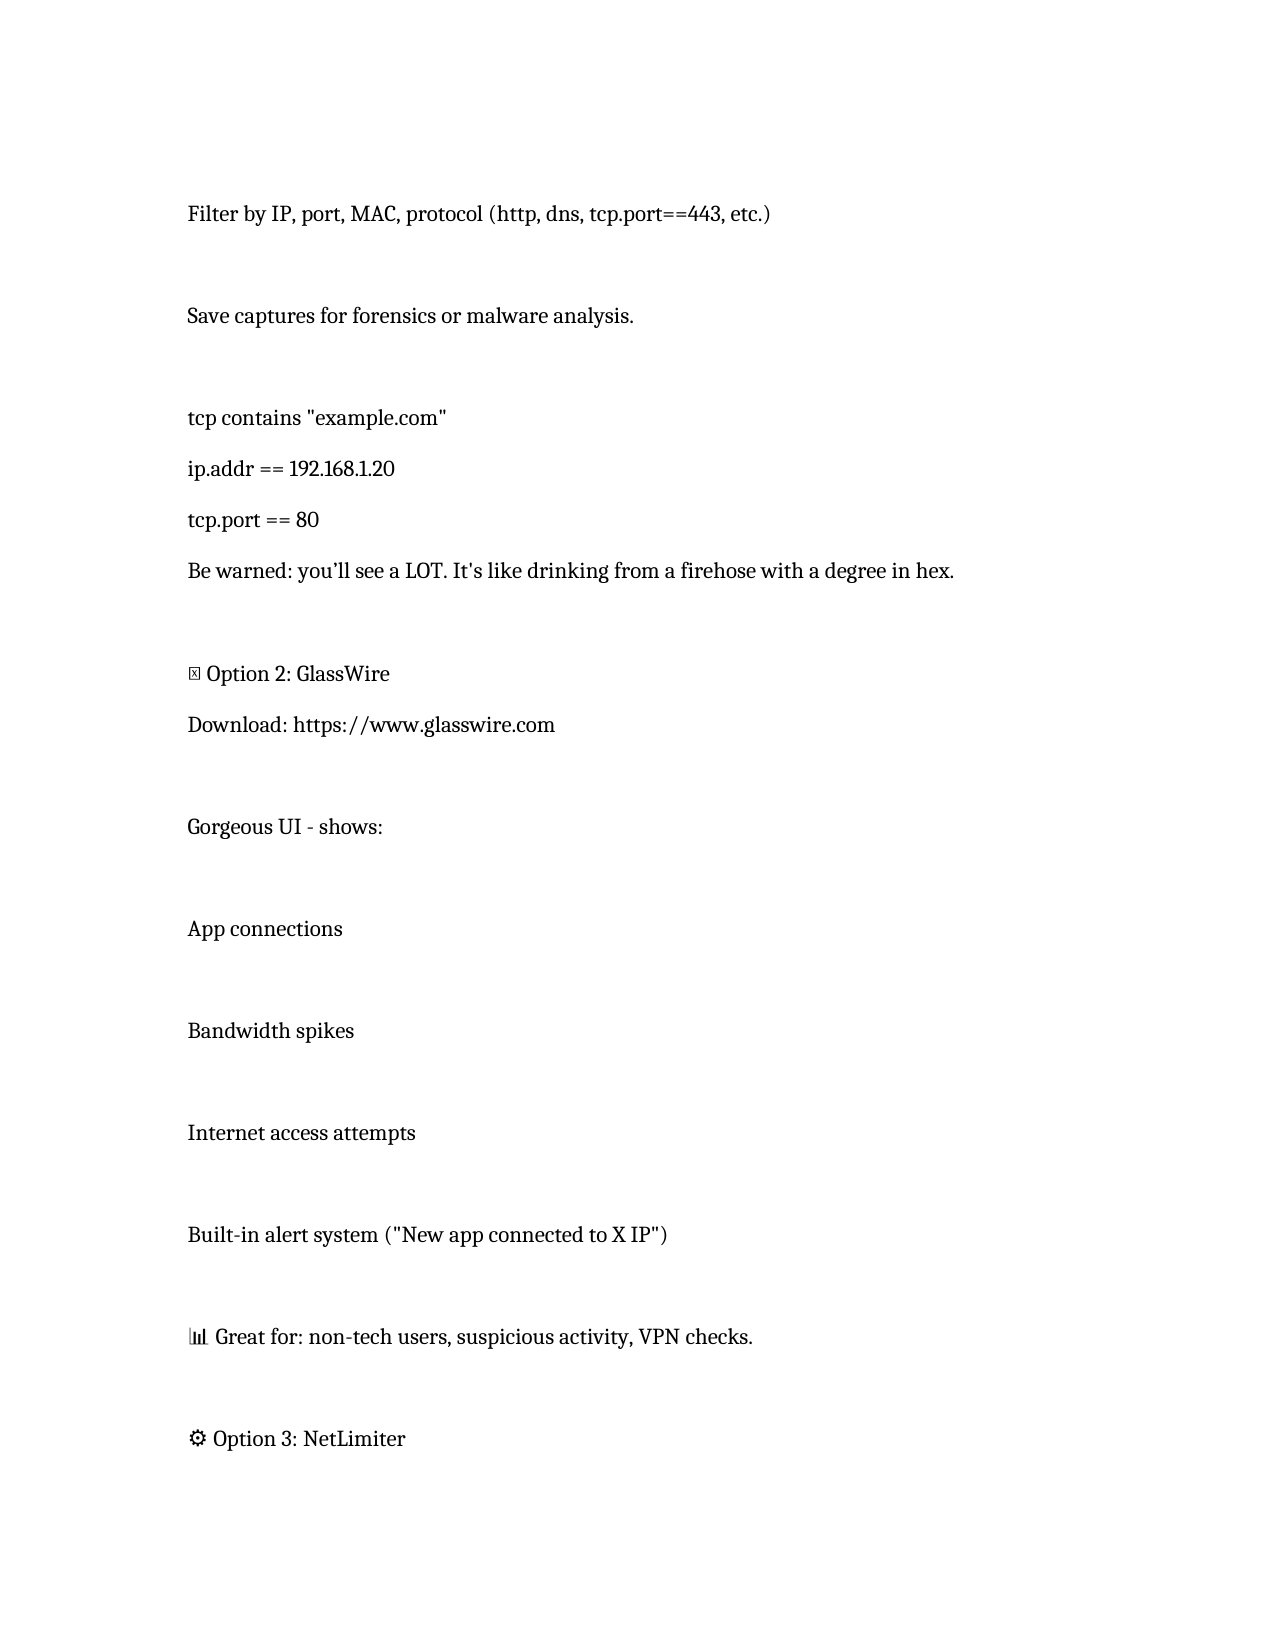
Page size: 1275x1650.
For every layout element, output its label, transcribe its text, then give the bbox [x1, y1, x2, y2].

text Be warned: you’ll see a LOT. It's like drinking from a firehose with a degree in hex. [187, 558, 1087, 585]
text Download: https://www.glasswire.com [187, 711, 1087, 738]
text Built-in alert system ("New app connected to X IP") [187, 1222, 1087, 1248]
text Internet access attempts [187, 1120, 1087, 1146]
text Filter by IP, port, MAC, protocol (http, dns, tcp.port==443, etc.) [187, 201, 1087, 227]
text ip.addr == 192.168.1.20 [187, 456, 1087, 483]
text tcp contains "example.com" [187, 405, 1087, 432]
text 📊 Great for: non-tech users, suspicious activity, VPN checks. [187, 1324, 1087, 1350]
text Bandwidth spikes [187, 1018, 1087, 1044]
text tcp.port == 80 [187, 507, 1087, 534]
text Save captures for forensics or malware analysis. [187, 303, 1087, 329]
text 🔥 Option 2: GlassWire [187, 660, 1087, 687]
text App connections [187, 916, 1087, 942]
text ⚙️ Option 3: NetLimiter [187, 1426, 1087, 1452]
text Gorgeous UI - shows: [187, 813, 1087, 840]
